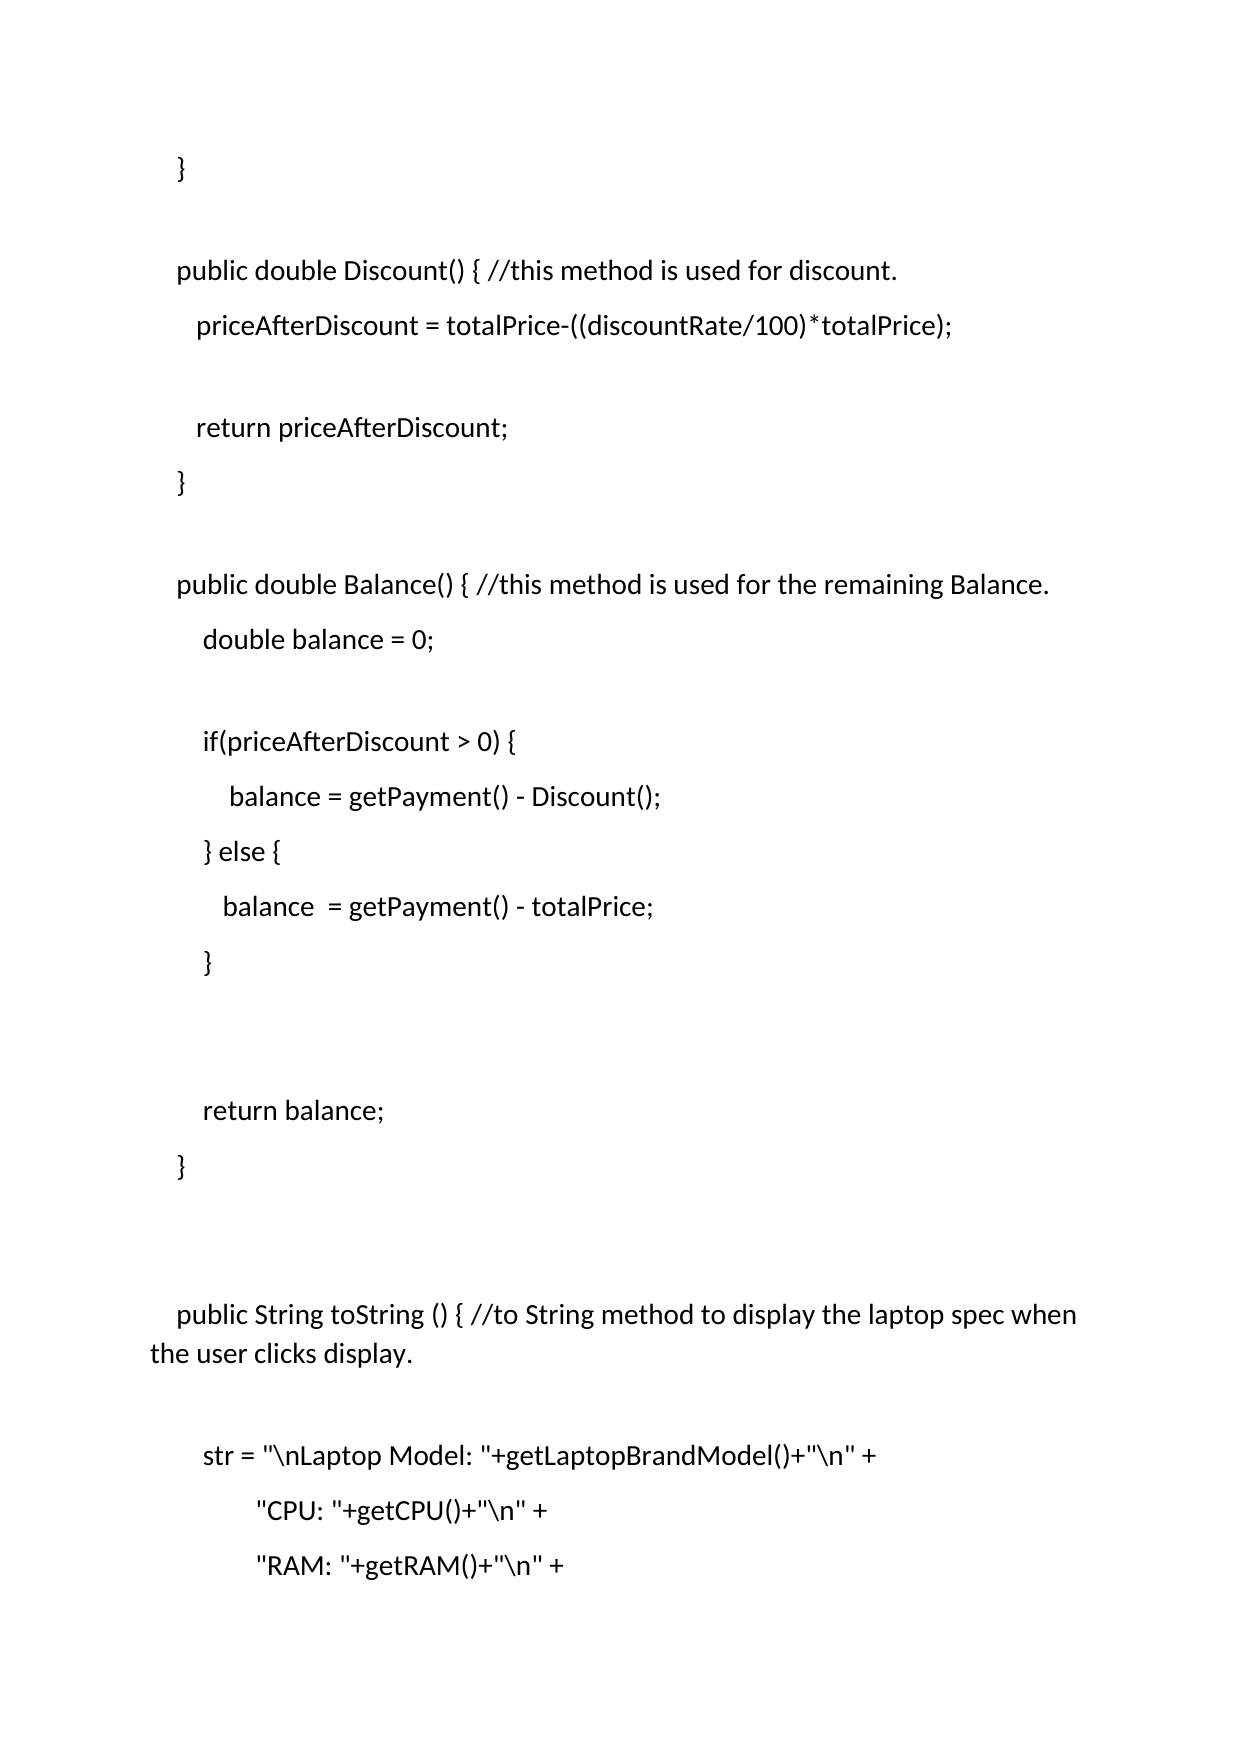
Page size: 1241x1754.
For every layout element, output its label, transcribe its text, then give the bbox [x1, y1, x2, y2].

text priceAfterDiscount = totalPrice-((discountRate/100)*totalPrice); [150, 307, 1090, 343]
text "CPU: "+getCPU()+"\n" + [150, 1492, 1090, 1528]
text } [150, 944, 1090, 979]
text } else { [150, 833, 1090, 869]
text "RAM: "+getRAM()+"\n" + [150, 1547, 1090, 1583]
text if(priceAfterDiscount > 0) { [150, 723, 1090, 759]
text double balance = 0; [150, 621, 1090, 657]
text balance = getPayment() - totalPrice; [150, 888, 1090, 924]
text public double Balance() { //this method is used for the remaining Balance. [150, 566, 1090, 602]
text } [150, 1148, 1090, 1183]
text public String toString () { //to String method to display the laptop spec when the user clicks display. [150, 1296, 1090, 1371]
text return balance; [150, 1092, 1090, 1128]
text } [150, 464, 1090, 500]
text } [150, 150, 1090, 186]
text balance = getPayment() - Discount(); [150, 778, 1090, 814]
text public double Discount() { //this method is used for discount. [150, 252, 1090, 288]
text return priceAfterDiscount; [150, 409, 1090, 445]
text str = "\nLaptop Model: "+getLaptopBrandModel()+"\n" + [150, 1437, 1090, 1472]
